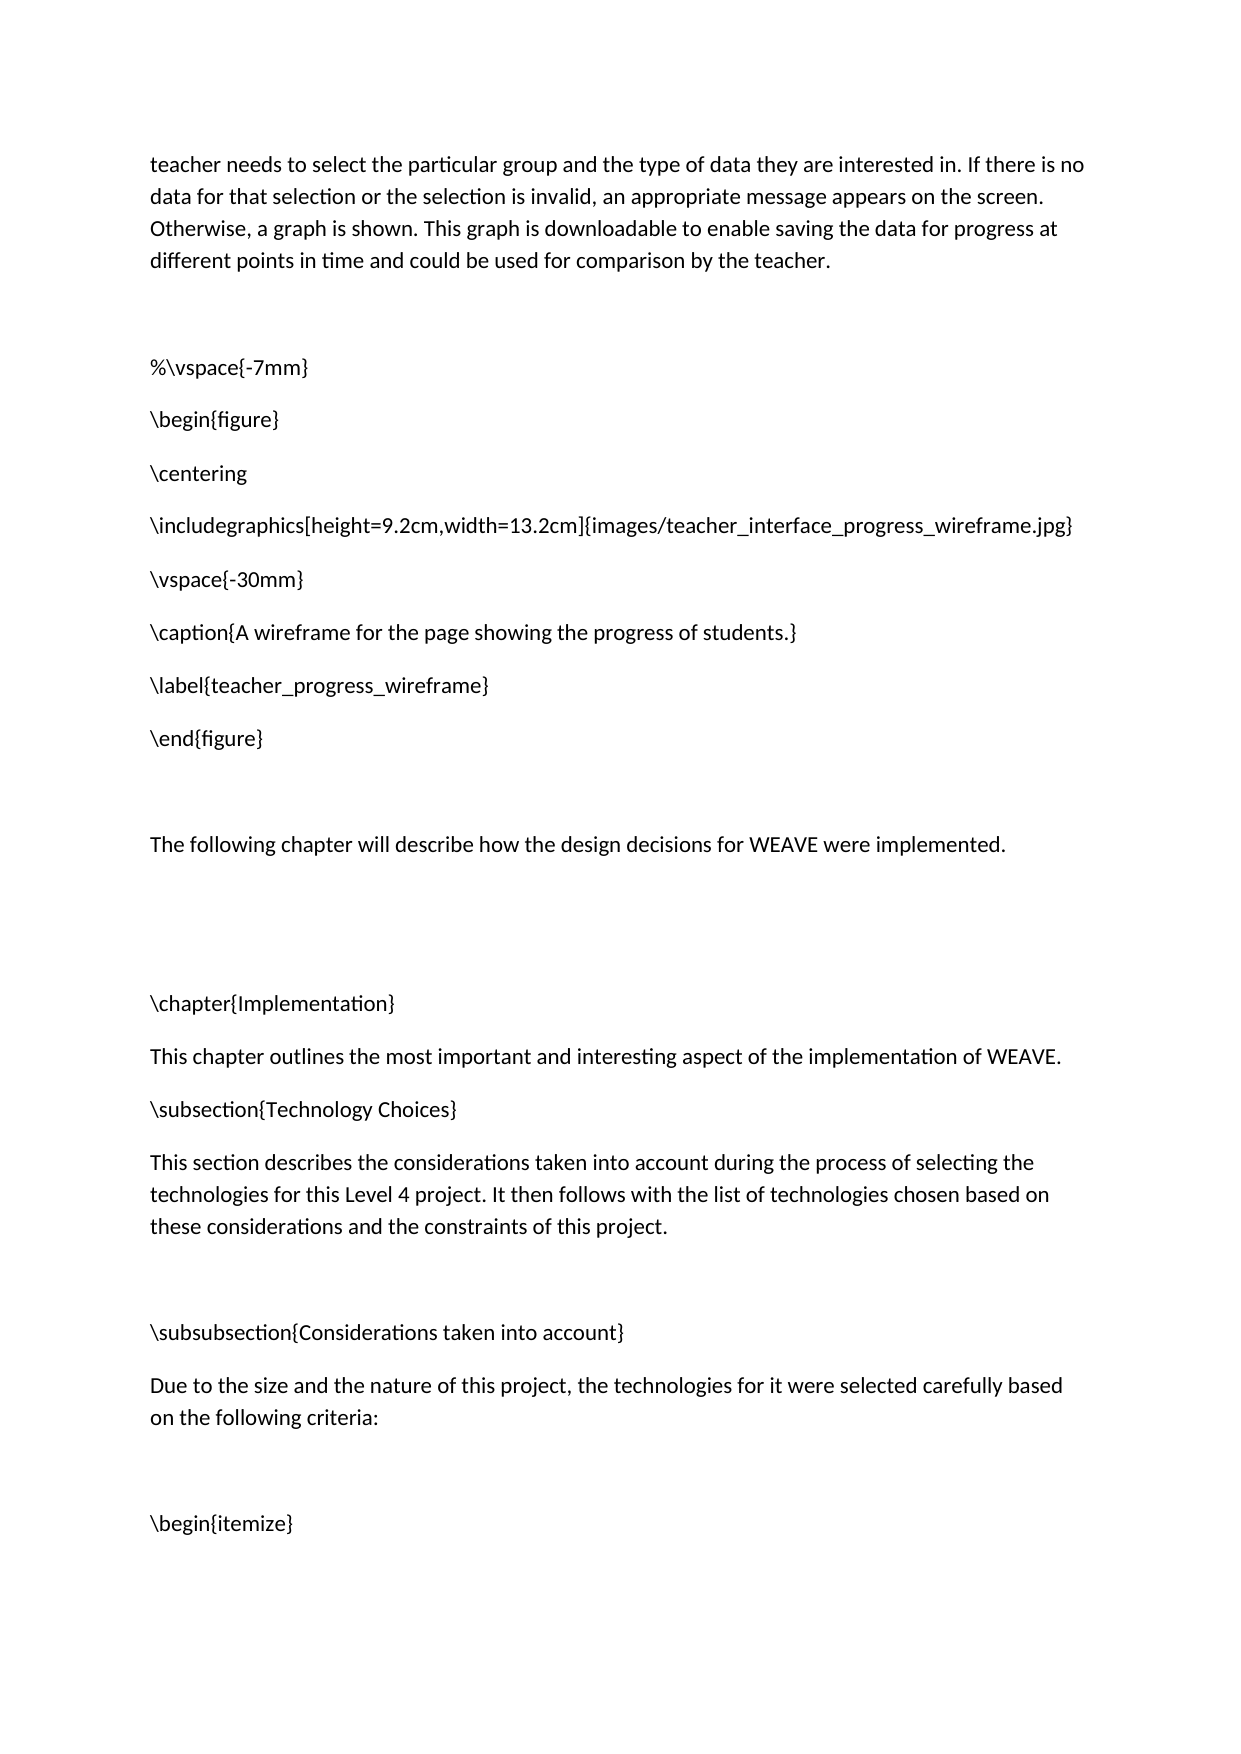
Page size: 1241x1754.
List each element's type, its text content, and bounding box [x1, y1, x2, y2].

text \label{teacher_progress_wireframe} [150, 671, 1090, 699]
text \vspace{-30mm} [150, 565, 1090, 593]
text This chapter outlines the most important and interesting aspect of the implementation of WEAVE. [150, 1042, 1090, 1070]
text The following chapter will describe how the design decisions for WEAVE were implemented. [150, 830, 1090, 858]
text \begin{figure} [150, 406, 1090, 434]
text \caption{A wireframe for the page showing the progress of students.} [150, 618, 1090, 646]
text \begin{itemize} [150, 1509, 1090, 1538]
text \subsubsection{Considerations taken into account} [150, 1318, 1090, 1346]
text \subsection{Technology Choices} [150, 1095, 1090, 1123]
text %\vspace{-7mm} [150, 353, 1090, 381]
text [150, 150, 1090, 274]
text \end{figure} [150, 724, 1090, 752]
text \chapter{Implementation} [150, 989, 1090, 1017]
text \centering [150, 459, 1090, 487]
text This section describes the considerations taken into account during the process of selecting the technologies for this Level 4 project. It then follows with the list of technologies chosen based on these considerations and the constraints of this project. [150, 1148, 1090, 1240]
text \includegraphics[height=9.2cm,width=13.2cm]{images/teacher_interface_progress_wireframe.jpg} [150, 512, 1090, 540]
text Due to the size and the nature of this project, the technologies for it were selected carefully based on the following criteria: [150, 1371, 1090, 1432]
